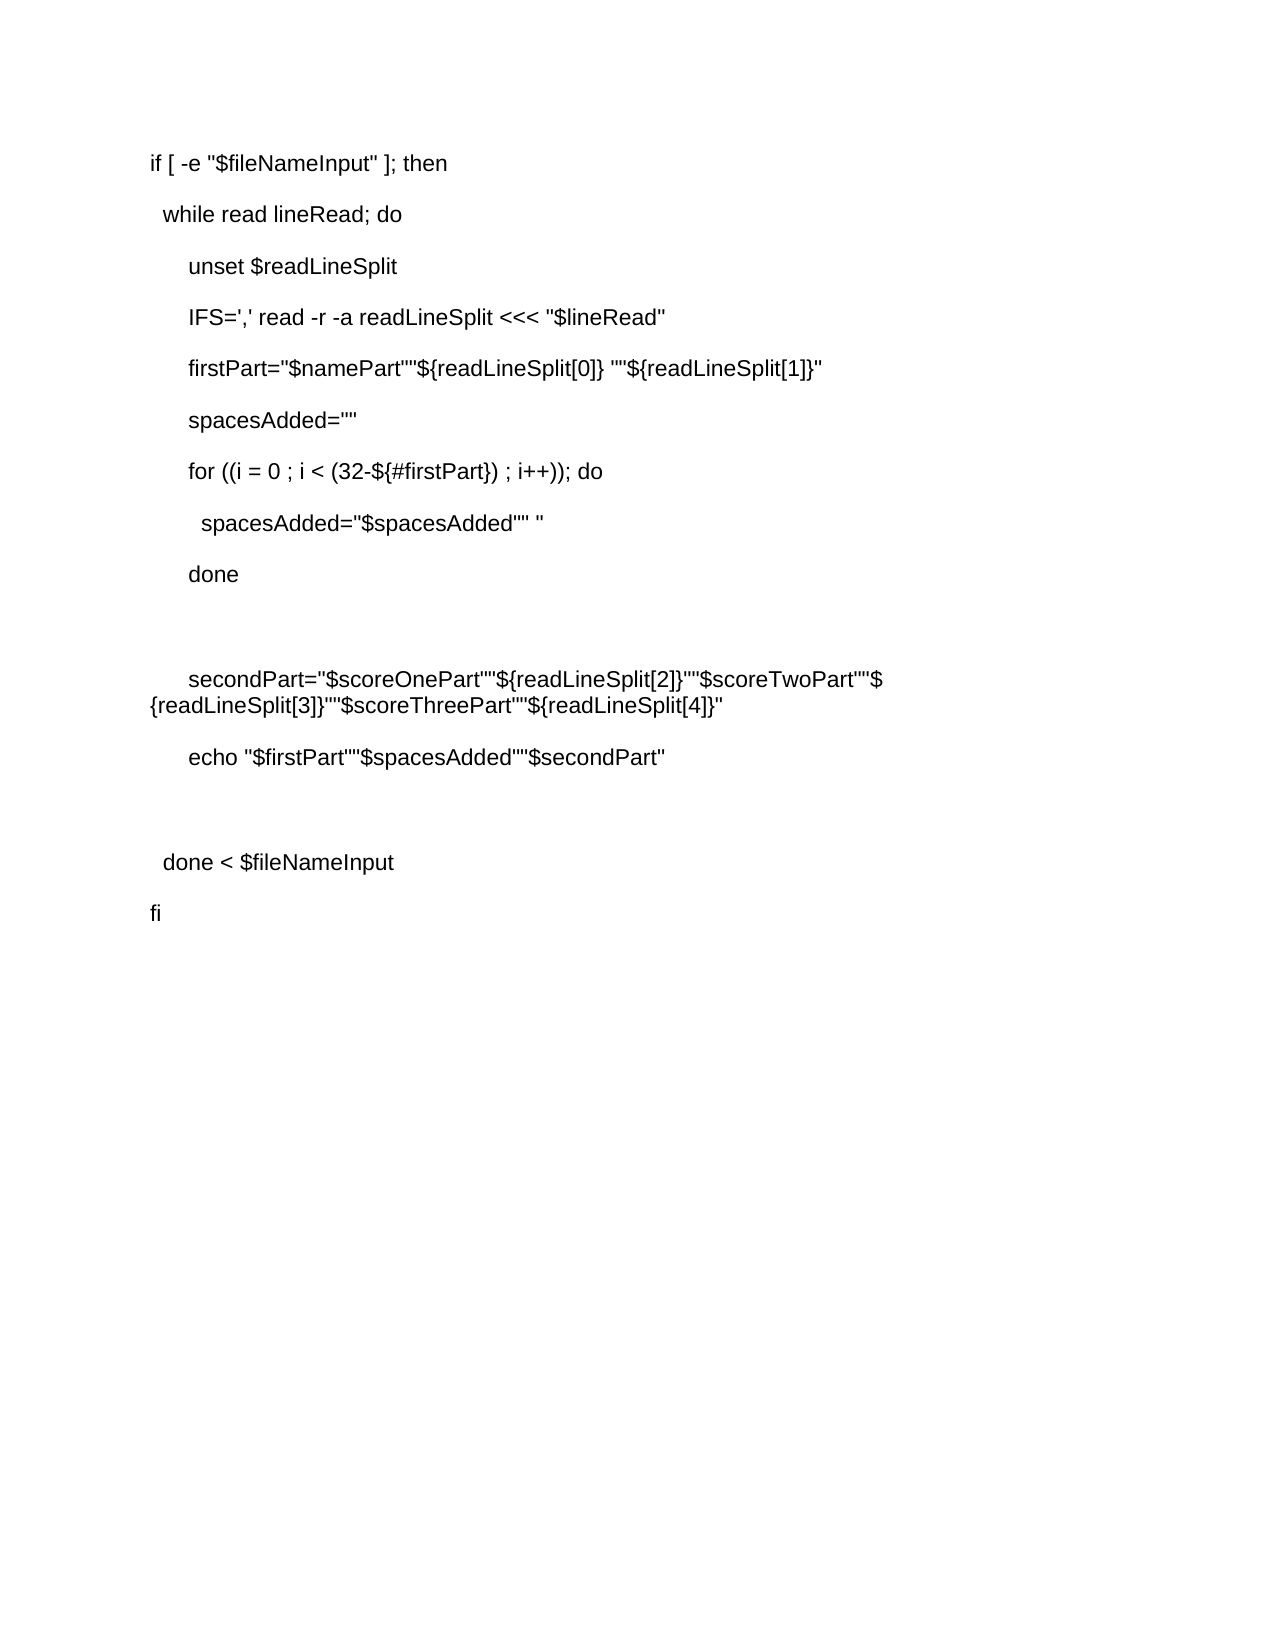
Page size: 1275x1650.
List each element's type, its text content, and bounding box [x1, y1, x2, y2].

text IFS=',' read -r -a readLineSplit <<< "$lineRead" [150, 304, 1125, 330]
text for ((i = 0 ; i < (32-${#firstPart}) ; i++)); do [150, 458, 1125, 484]
text unset $readLineSplit [150, 253, 1125, 279]
text spacesAdded="" [150, 407, 1125, 433]
text secondPart="$scoreOnePart""${readLineSplit[2]}""$scoreTwoPart""${readLineSplit[3]}""$scoreThreePart""${readLineSplit[4]}" [150, 666, 1125, 719]
text done [150, 561, 1125, 587]
text fi [150, 900, 1125, 926]
text done < $fileNameInput [150, 849, 1125, 875]
text echo "$firstPart""$spacesAdded""$secondPart" [150, 744, 1125, 770]
text firstPart="$namePart""${readLineSplit[0]} ""${readLineSplit[1]}" [150, 355, 1125, 382]
text spacesAdded="$spacesAdded"" " [150, 509, 1125, 536]
text if [ -e "$fileNameInput" ]; then [150, 150, 1125, 176]
text while read lineRead; do [150, 201, 1125, 228]
